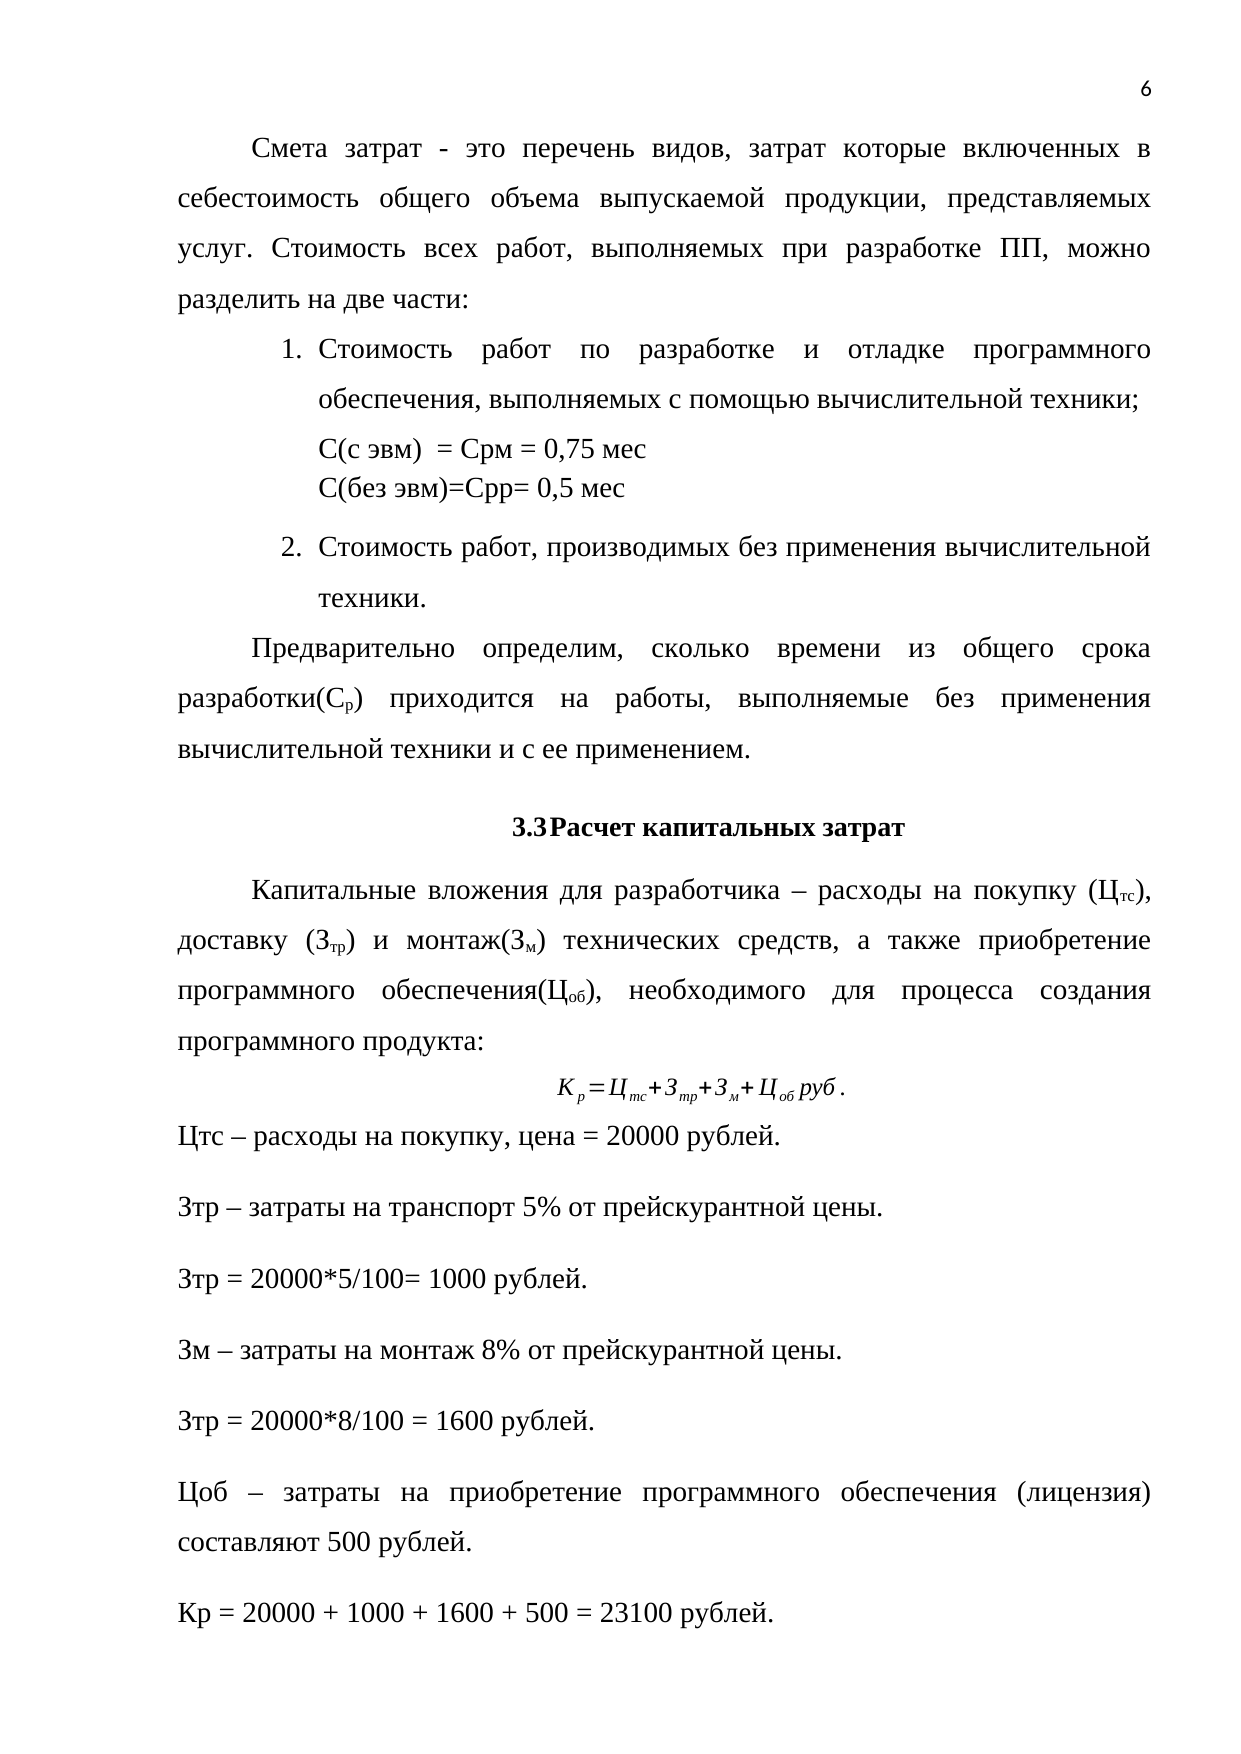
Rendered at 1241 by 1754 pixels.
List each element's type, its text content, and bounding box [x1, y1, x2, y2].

text Зтр – затраты на транспорт 5% от прейскурантной цены. [177, 1189, 1152, 1223]
subtitle Расчет капитальных затрат [266, 810, 1152, 843]
text Цоб – затраты на приобретение программного обеспечения (лицензия) составляют 500 рублей. [177, 1474, 1152, 1558]
list С(без эвм)=Срр= 0,5 мес [318, 470, 1152, 504]
list Стоимость работ, производимых без применения вычислительной техники. [281, 529, 1152, 613]
text Капитальные вложения для разработчика – расходы на покупку (Цтс), доставку (Зтр) и монтаж(Зм) технических средств, а также приобретение программного обеспечения(Цоб), необходимого для процесса создания программного продукта: [177, 872, 1152, 1056]
text Смета затрат - это перечень видов, затрат которые включенных в себестоимость общего объема выпускаемой продукции, представляемых услуг. Стоимость всех работ, выполняемых при разработке ПП, можно разделить на две части: [177, 130, 1152, 314]
text Цтс – расходы на покупку, цена = 20000 рублей. [177, 1118, 1152, 1152]
text Кр = 20000 + 1000 + 1600 + 500 = 23100 рублей. [177, 1596, 1152, 1629]
list Стоимость работ по разработке и отладке программного обеспечения, выполняемых с помощью вычислительной техники; [281, 331, 1152, 415]
list С(с эвм) = Срм = 0,75 мес [318, 432, 1152, 465]
text Зтр = 20000*5/100= 1000 рублей. [177, 1261, 1152, 1294]
text Зм – затраты на монтаж 8% от прейскурантной цены. [177, 1332, 1152, 1365]
text Зтр = 20000*8/100 = 1600 рублей. [177, 1403, 1152, 1437]
text Предварительно определим, сколько времени из общего срока разработки(Ср) приходится на работы, выполняемые без применения вычислительной техники и с ее применением. [177, 630, 1152, 764]
